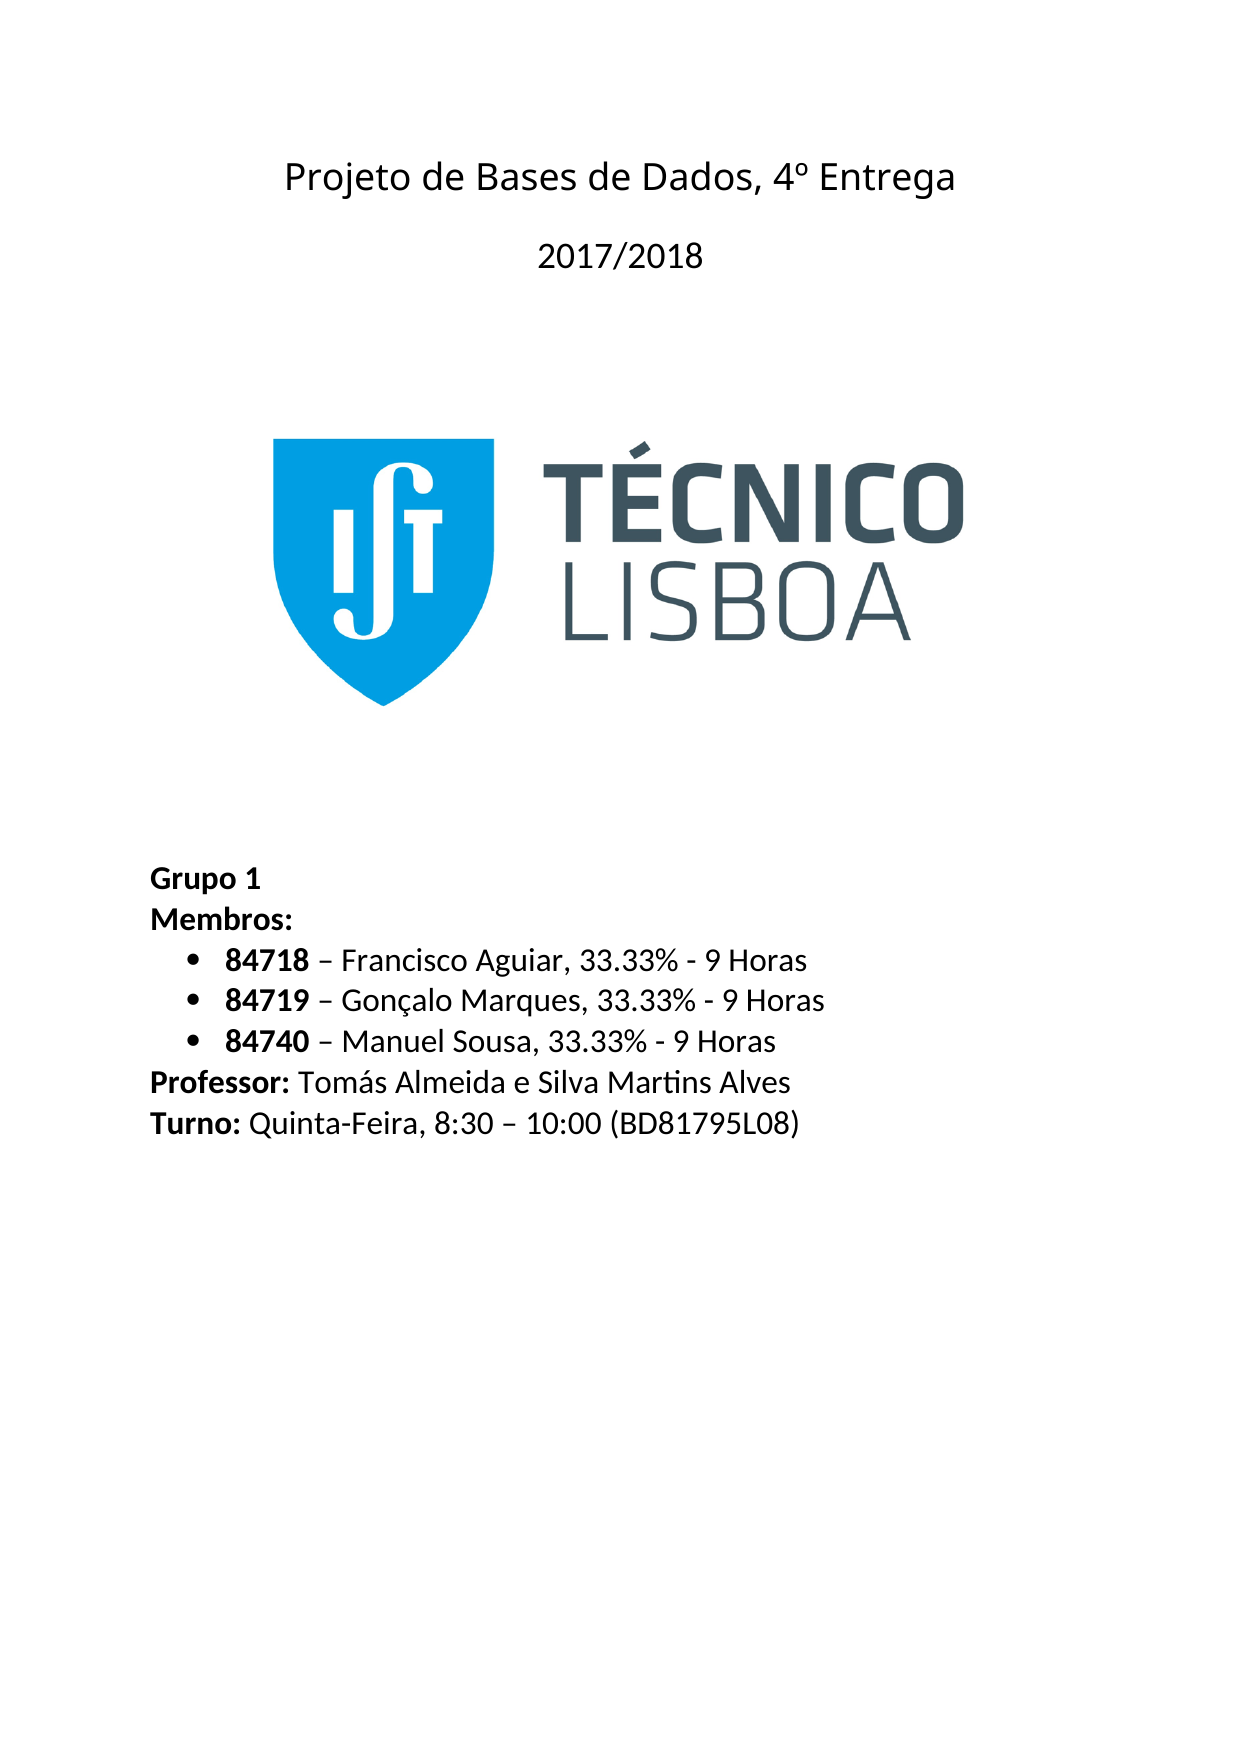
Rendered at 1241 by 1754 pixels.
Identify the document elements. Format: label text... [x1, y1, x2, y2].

text Projeto de Bases de Dados, 4º Entrega [150, 150, 1090, 201]
picture [230, 390, 1008, 732]
text Turno: Quinta-Feira, 8:30 – 10:00 (BD81795L08) [150, 1102, 1090, 1142]
list 84718 – Francisco Aguiar, 33.33% - 9 Horas [187, 939, 1090, 979]
text Professor: Tomás Almeida e Silva Martins Alves [150, 1061, 1090, 1102]
text 2017/2018 [150, 232, 1090, 277]
list 84719 – Gonçalo Marques, 33.33% - 9 Horas [187, 979, 1090, 1020]
text Grupo 1 [150, 857, 1090, 898]
text Membros: [150, 898, 1090, 939]
list 84740 – Manuel Sousa, 33.33% - 9 Horas [187, 1020, 1090, 1061]
